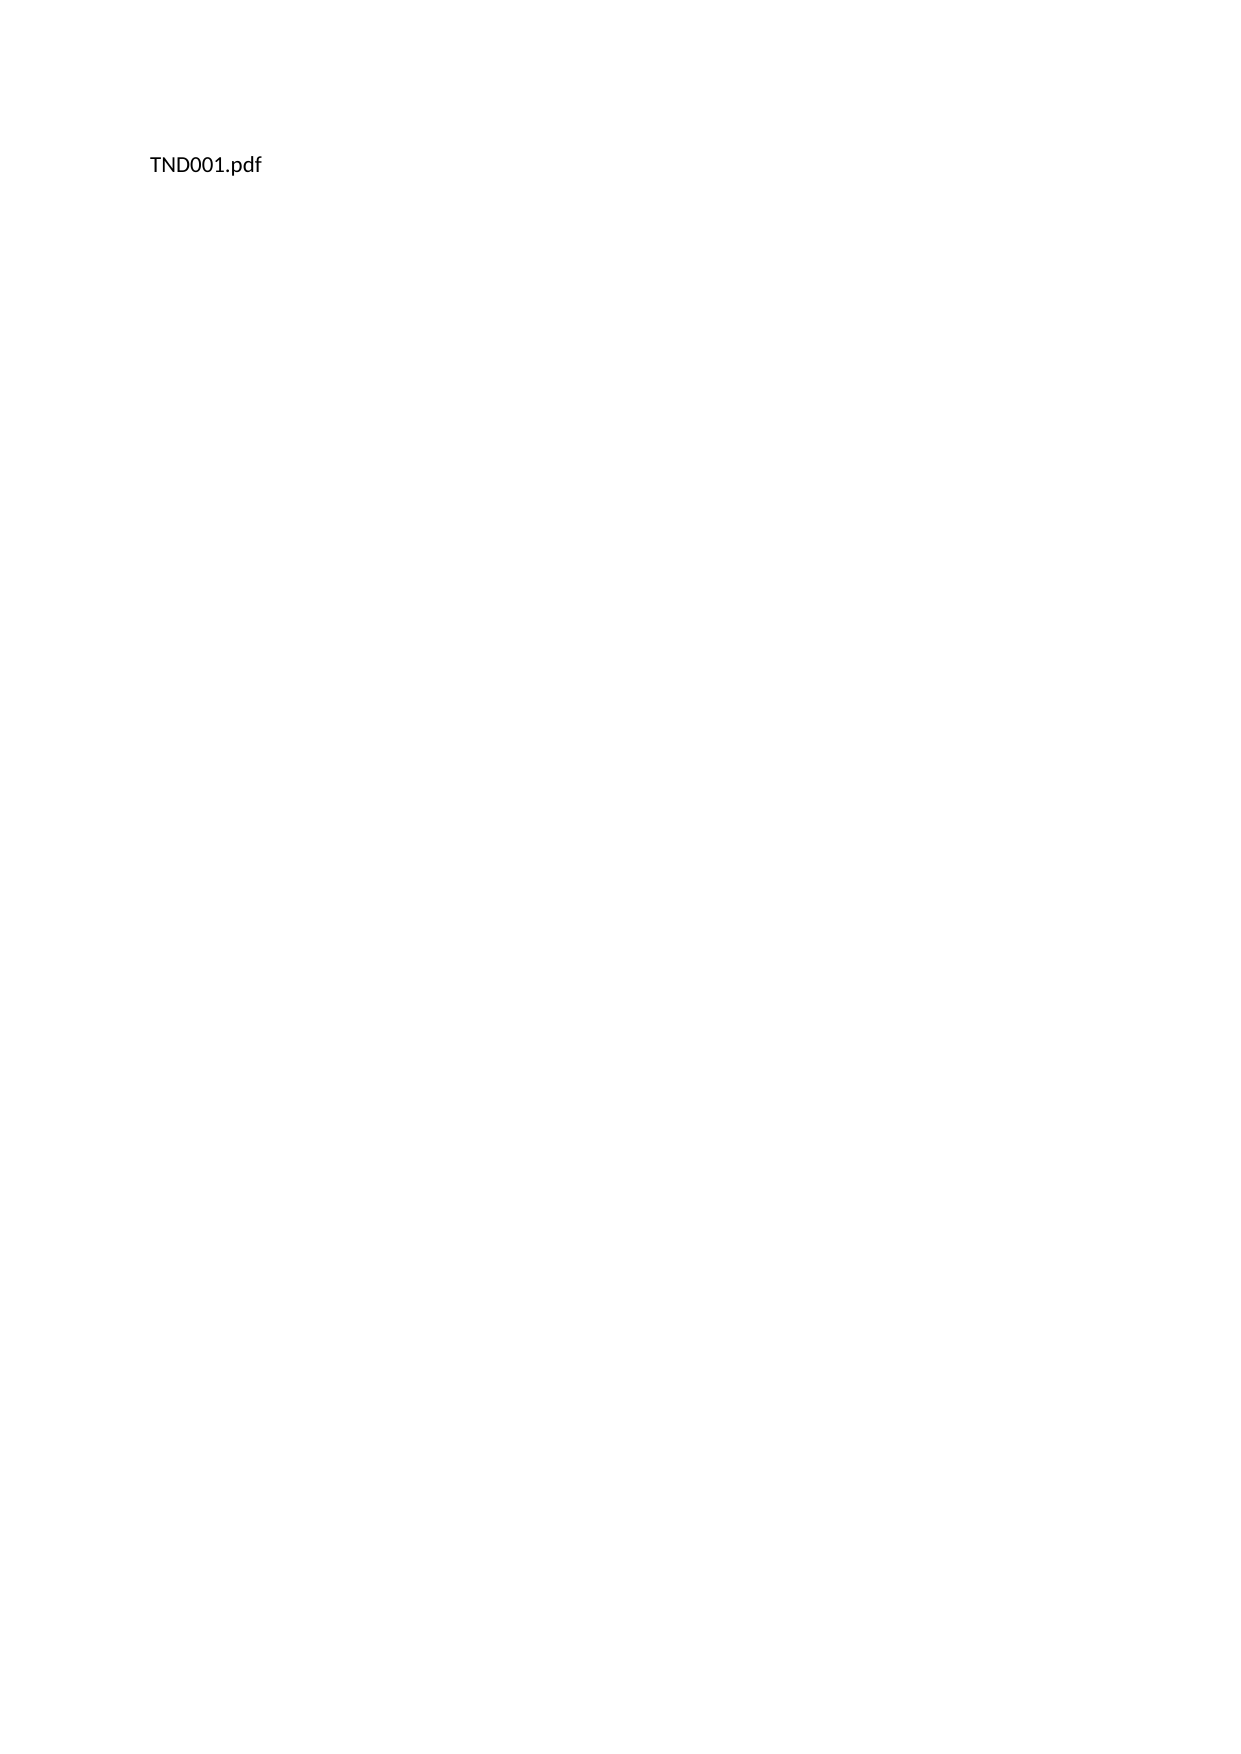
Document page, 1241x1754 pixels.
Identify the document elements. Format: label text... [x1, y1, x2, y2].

text TND001.pdf [150, 150, 1090, 178]
